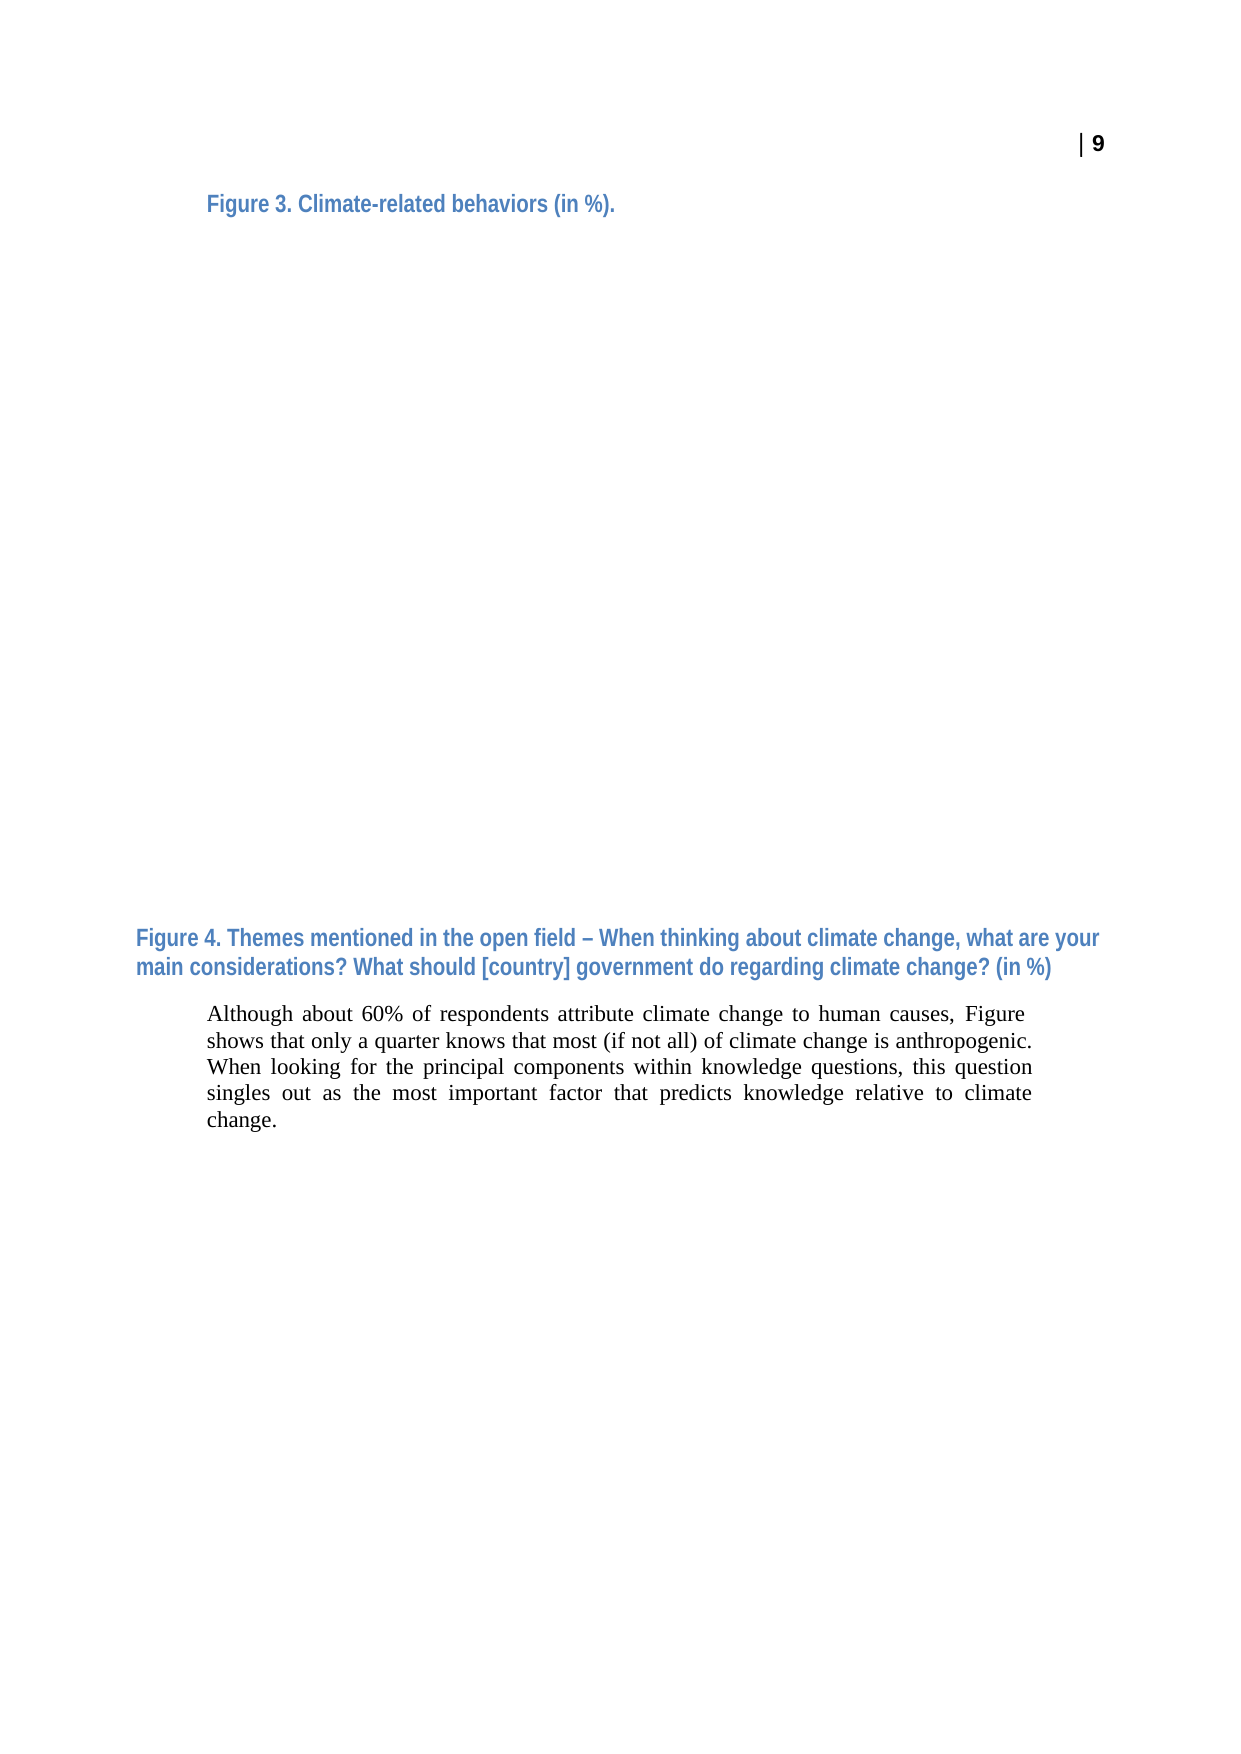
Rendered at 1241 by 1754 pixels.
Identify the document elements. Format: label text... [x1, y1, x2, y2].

text Figure 4. Themes mentioned in the open field – When thinking about climate change, what are your main considerations? What should [country] government do regarding climate change? (in %) [136, 923, 1104, 982]
text Although about 60% of respondents attribute climate change to human causes, Figure 5 shows that only a quarter knows that most (if not all) of climate change is anthropogenic. When looking for the principal components within knowledge questions, this question singles out as the most important factor that predicts knowledge relative to climate change. [207, 1000, 1033, 1132]
text Figure 3. Climate-related behaviors (in %). [136, 189, 1104, 218]
